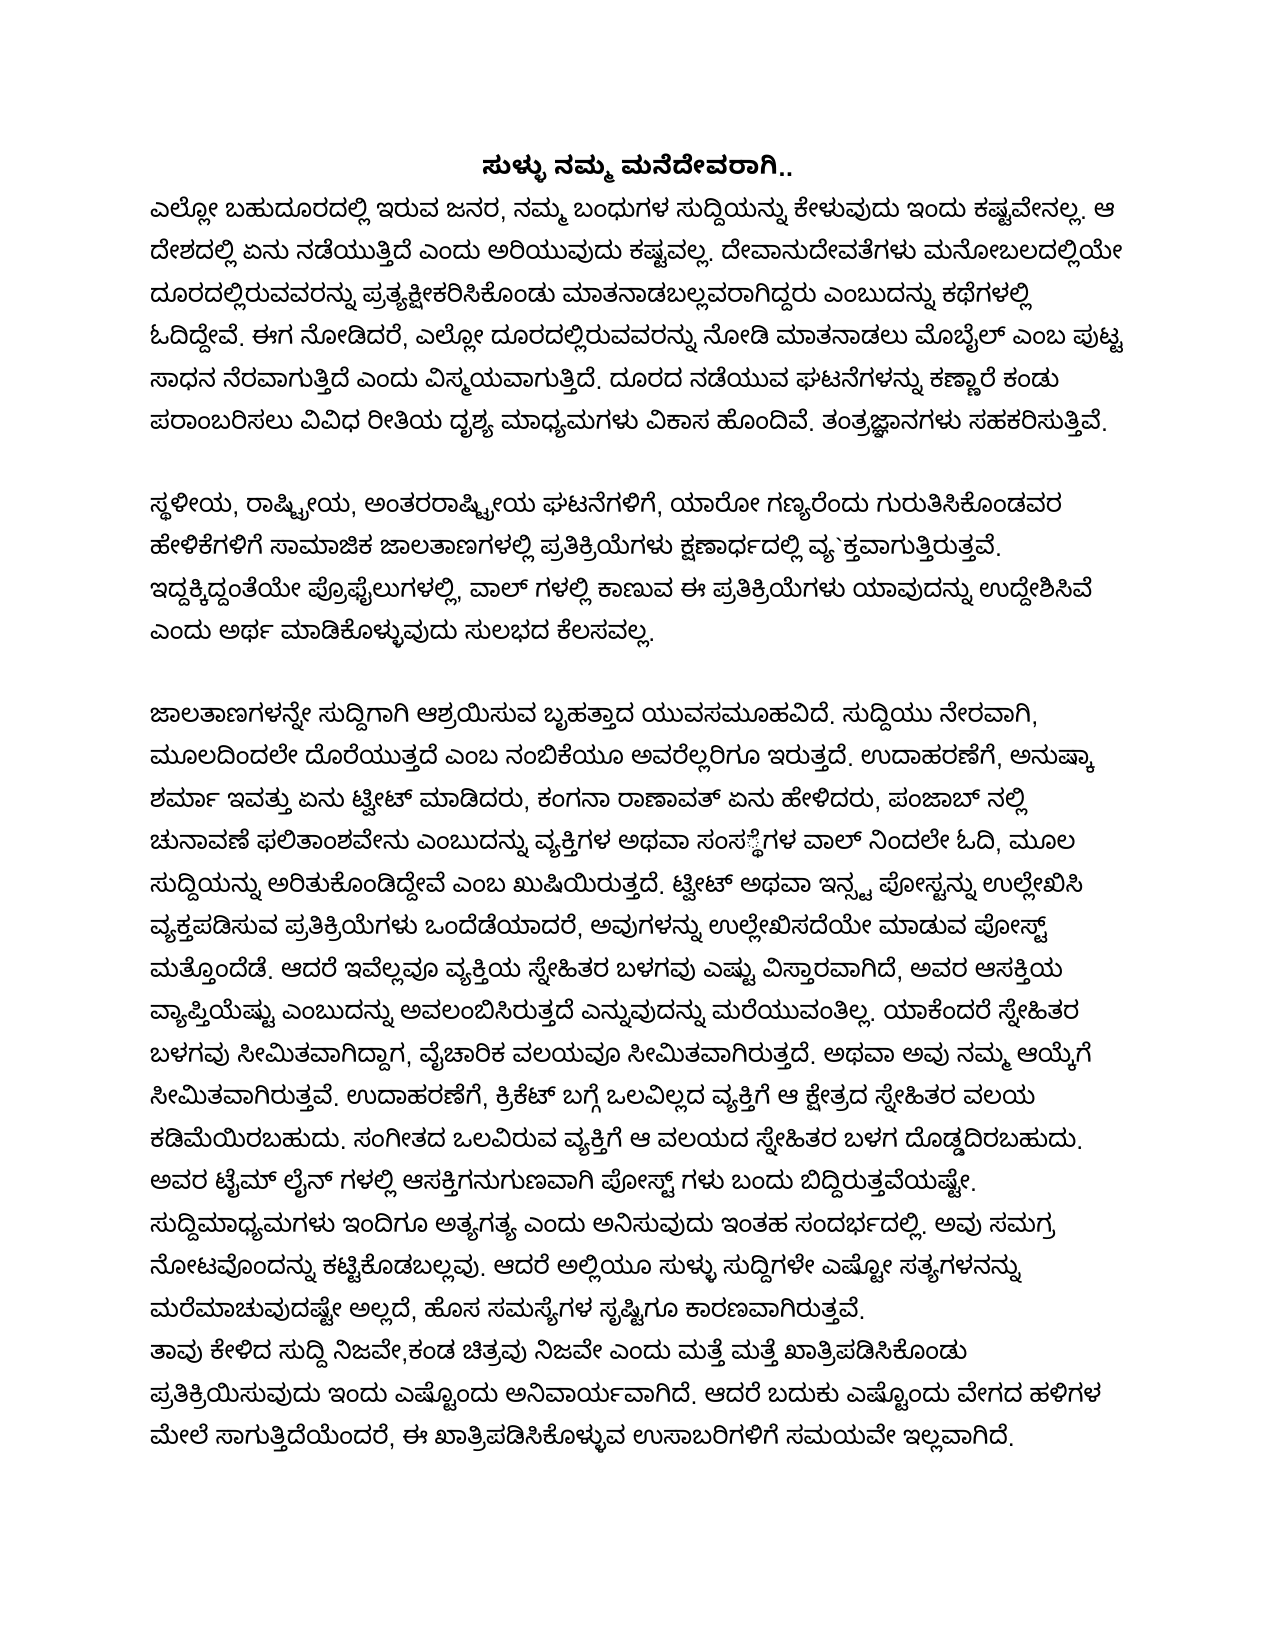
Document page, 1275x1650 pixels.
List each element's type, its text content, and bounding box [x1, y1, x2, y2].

text ಸುಳ್ಳು ನಮ್ಮ ಮನೆದೇವರಾಗಿ.. [150, 150, 1125, 184]
text ಎಲ್ಲೋ ಬಹುದೂರದಲ್ಲಿ ಇರುವ ಜನರ, ನಮ್ಮ ಬಂಧುಗಳ ಸುದ್ದಿಯನ್ನು ಕೇಳುವುದು ಇಂದು ಕಷ್ಟವೇನಲ್ಲ. ಆ ದೇಶದಲ್ಲಿ ಏನು ನಡೆಯುತ್ತಿದೆ ಎಂದು ಅರಿಯುವುದು ಕಷ್ಟವಲ್ಲ. ದೇವಾನುದೇವತೆಗಳು ಮನೋಬಲದಲ್ಲಿಯೇ ದೂರದಲ್ಲಿರುವವರನ್ನು ಪ್ರತ್ಯಕ್ಷೀಕರಿಸಿಕೊಂಡು ಮಾತನಾಡಬಲ್ಲವರಾಗಿದ್ದರು ಎಂಬುದನ್ನು ಕಥೆಗಳಲ್ಲಿ ಓದಿದ್ದೇವೆ. ಈಗ ನೋಡಿದರೆ, ಎಲ್ಲೋ ದೂರದಲ್ಲಿರುವವರನ್ನು ನೋಡಿ ಮಾತನಾಡಲು ಮೊಬೈಲ್ ಎಂಬ ಪುಟ್ಟ ಸಾಧನ ನೆರವಾಗುತ್ತಿದೆ ಎಂದು ವಿಸ್ಮಯವಾಗುತ್ತಿದೆ. ದೂರದ ನಡೆಯುವ ಘಟನೆಗಳನ್ನು ಕಣ್ಣಾರೆ ಕಂಡು ಪರಾಂಬರಿಸಲು ವಿವಿಧ ರೀತಿಯ ದೃಶ್ಯ ಮಾಧ್ಯಮಗಳು ವಿಕಾಸ ಹೊಂದಿವೆ. ತಂತ್ರಜ್ಞಾನಗಳು ಸಹಕರಿಸುತ್ತಿವೆ. [150, 184, 1125, 439]
text ಜಾಲತಾಣಗಳನ್ನೇ ಸುದ್ದಿಗಾಗಿ ಆಶ್ರಯಿಸುವ ಬೃಹತ್ತಾದ ಯುವಸಮೂಹವಿದೆ. ಸುದ್ದಿಯು ನೇರವಾಗಿ, ಮೂಲದಿಂದಲೇ ದೊರೆಯುತ್ತದೆ ಎಂಬ ನಂಬಿಕೆಯೂ ಅವರೆಲ್ಲರಿಗೂ ಇರುತ್ತದೆ. ಉದಾಹರಣೆಗೆ, ಅನುಷ್ಕಾ ಶರ್ಮಾ ಇವತ್ತು ಏನು ಟ್ವೀಟ್ ಮಾಡಿದರು, ಕಂಗನಾ ರಾಣಾವತ್ ಏನು ಹೇಳಿದರು, ಪಂಜಾಬ್ ನಲ್ಲಿ ಚುನಾವಣೆ ಫಲಿತಾಂಶವೇನು ಎಂಬುದನ್ನು ವ್ಯಕ್ತಿಗಳ ಅಥವಾ ಸಂಸ‍್ಥೆಗಳ ವಾಲ್ ನಿಂದಲೇ ಓದಿ, ಮೂಲ ಸುದ್ದಿಯನ್ನು ಅರಿತುಕೊಂಡಿದ್ದೇವೆ ಎಂಬ ಖುಷಿಯಿರುತ್ತದೆ. ಟ್ವೀಟ್ ಅಥವಾ ಇನ್ಸ್ಟ ಪೋಸ್ಟನ್ನು ಉಲ್ಲೇಖಿಸಿ ವ್ಯಕ್ತಪಡಿಸುವ ಪ್ರತಿಕ್ರಿಯೆಗಳು ಒಂದೆಡೆಯಾದರೆ, ಅವುಗಳನ್ನು ಉಲ್ಲೇಖಿಸದೆಯೇ ಮಾಡುವ ಪೋಸ್ಟ್ ಮತ್ತೊಂದೆಡೆ. ಆದರೆ ಇವೆಲ್ಲವೂ ವ್ಯಕ್ತಿಯ ಸ್ನೇಹಿತರ ಬಳಗವು ಎಷ್ಟು ವಿಸ್ತಾರವಾಗಿದೆ, ಅವರ ಆಸಕ್ತಿಯ ವ್ಯಾಪ್ತಿಯೆಷ್ಟು ಎಂಬುದನ್ನು ಅವಲಂಬಿಸಿರುತ್ತದೆ ಎನ್ನುವುದನ್ನು ಮರೆಯುವಂತಿಲ್ಲ. ಯಾಕೆಂದರೆ ಸ್ನೇಹಿತರ ಬಳಗವು ಸೀಮಿತವಾಗಿದ್ದಾಗ, ವೈಚಾರಿಕ ವಲಯವೂ ಸೀಮಿತವಾಗಿರುತ್ತದೆ. ಅಥವಾ ಅವು ನಮ್ಮ ಆಯ್ಕೆಗೆ ಸೀಮಿತವಾಗಿರುತ್ತವೆ. ಉದಾಹರಣೆಗೆ, ಕ್ರಿಕೆಟ್ ಬಗ್ಗೆ ಒಲವಿಲ್ಲದ ವ್ಯಕ್ತಿಗೆ ಆ ಕ್ಷೇತ್ರದ ಸ್ನೇಹಿತರ ವಲಯ ಕಡಿಮೆಯಿರಬಹುದು. ಸಂಗೀತದ ಒಲವಿರುವ ವ್ಯಕ್ತಿಗೆ ಆ ವಲಯದ ಸ್ನೇಹಿತರ ಬಳಗ ದೊಡ್ಡದಿರಬಹುದು. ಅವರ ಟೈಮ್ ಲೈನ್ ಗಳಲ್ಲಿ ಆಸಕ್ತಿಗನುಗುಣವಾಗಿ ಪೋಸ್ಟ್ ಗಳು ಬಂದು ಬಿದ್ದಿರುತ್ತವೆಯಷ್ಟೇ. ಸುದ್ದಿಮಾಧ್ಯಮಗಳು ಇಂದಿಗೂ ಅತ್ಯಗತ್ಯ ಎಂದು ಅನಿಸುವುದು ಇಂತಹ ಸಂದರ್ಭದಲ್ಲಿ. ಅವು ಸಮಗ್ರ ನೋಟವೊಂದನ್ನು ಕಟ್ಟಿಕೊಡಬಲ್ಲವು. ಆದರೆ ಅಲ್ಲಿಯೂ ಸುಳ್ಳು ಸುದ್ದಿಗಳೇ ಎಷ್ಟೋ ಸತ್ಯಗಳನನ್ನು ಮರೆಮಾಚುವುದಷ್ಟೇ ಅಲ್ಲದೆ, ಹೊಸ ಸಮಸ್ಯೆಗಳ ಸೃಷ್ಟಿಗೂ ಕಾರಣವಾಗಿರುತ್ತವೆ. ತಾವು ಕೇಳಿದ ಸುದ್ದಿ ನಿಜವೇ,ಕಂಡ ಚಿತ್ರವು ನಿಜವೇ ಎಂದು ಮತ್ತೆ ಮತ್ತೆ ಖಾತ್ರಿಪಡಿಸಿಕೊಂಡು ಪ್ರತಿಕ್ರಿಯಿಸುವುದು ಇಂದು ಎಷ್ಟೊಂದು ಅನಿವಾರ್ಯವಾಗಿದೆ. ಆದರೆ ಬದುಕು ಎಷ್ಟೊಂದು ವೇಗದ ಹಳಿಗಳ ಮೇಲೆ ಸಾಗುತ್ತಿದೆಯೆಂದರೆ, ಈ ಖಾತ್ರಿಪಡಿಸಿಕೊಳ್ಳುವ ಉಸಾಬರಿಗಳಿಗೆ ಸಮಯವೇ ಇಲ್ಲವಾಗಿದೆ. [150, 689, 1125, 1454]
text ಸ್ಥಳೀಯ, ರಾಷ್ಟ್ರೀಯ, ಅಂತರರಾಷ್ಟ್ರೀಯ ಘಟನೆಗಳಿಗೆ, ಯಾರೋ ಗಣ್ಯರೆಂದು ಗುರುತಿಸಿಕೊಂಡವರ ಹೇಳಿಕೆಗಳಿಗೆ ಸಾಮಾಜಿಕ ಜಾಲತಾಣಗಳಲ್ಲಿ ಪ್ರತಿಕ್ರಿಯೆಗಳು ಕ್ಷಣಾರ್ಧದಲ್ಲಿ ವ್ಯ`ಕ್ತವಾಗುತ್ತಿರುತ್ತವೆ. ಇದ್ದಕ್ಕಿದ್ದಂತೆಯೇ ಪ್ರೊಫೈಲುಗಳಲ್ಲಿ, ವಾಲ್ ಗಳಲ್ಲಿ ಕಾಣುವ ಈ ಪ್ರತಿಕ್ರಿಯೆಗಳು ಯಾವುದನ್ನು ಉದ್ದೇಶಿಸಿವೆ ಎಂದು ಅರ್ಥ ಮಾಡಿಕೊಳ್ಳುವುದು ಸುಲಭದ ಕೆಲಸವಲ್ಲ. [150, 479, 1125, 649]
